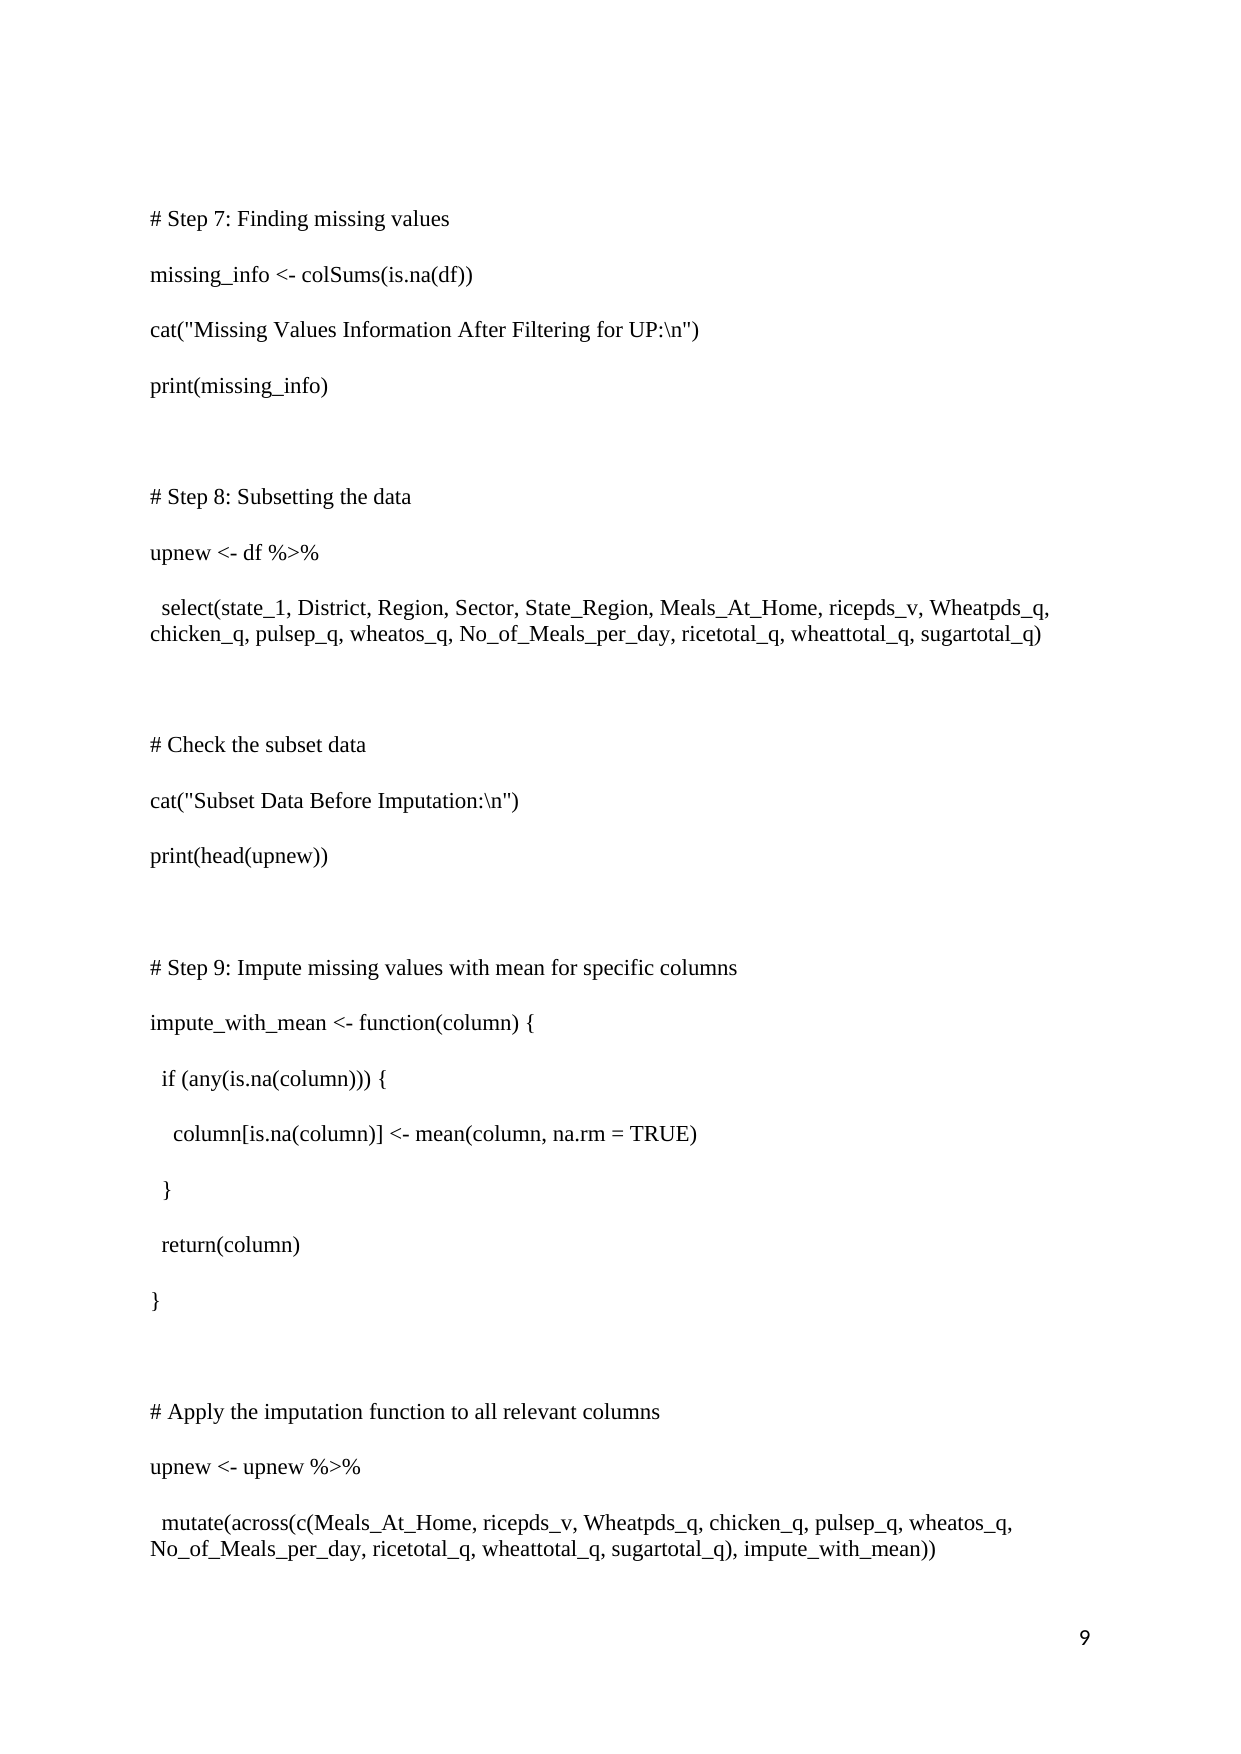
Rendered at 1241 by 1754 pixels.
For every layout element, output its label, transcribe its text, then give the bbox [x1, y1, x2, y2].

text # Step 8: Subsetting the data [150, 483, 1090, 509]
text upnew <- df %>% [150, 539, 1090, 565]
text mutate(across(c(Meals_At_Home, ricepds_v, Wheatpds_q, chicken_q, pulsep_q, wheatos_q, No_of_Meals_per_day, ricetotal_q, wheattotal_q, sugartotal_q), impute_with_mean)) [150, 1509, 1090, 1562]
text upnew <- upnew %>% [150, 1453, 1090, 1480]
text if (any(is.na(column))) { [150, 1065, 1090, 1091]
text } [150, 1287, 1090, 1313]
text } [150, 1176, 1090, 1202]
text return(column) [150, 1231, 1090, 1258]
text missing_info <- colSums(is.na(df)) [150, 261, 1090, 287]
text column[is.na(column)] <- mean(column, na.rm = TRUE) [150, 1120, 1090, 1147]
text select(state_1, District, Region, Sector, State_Region, Meals_At_Home, ricepds_v, Wheatpds_q, chicken_q, pulsep_q, wheatos_q, No_of_Meals_per_day, ricetotal_q, wheattotal_q, sugartotal_q) [150, 594, 1090, 647]
text impute_with_mean <- function(column) { [150, 1009, 1090, 1036]
text # Step 7: Finding missing values [150, 206, 1090, 232]
text print(head(upnew)) [150, 843, 1090, 869]
text print(missing_info) [150, 372, 1090, 398]
text # Check the subset data [150, 732, 1090, 758]
text # Step 9: Impute missing values with mean for specific columns [150, 954, 1090, 980]
text # Apply the imputation function to all relevant columns [150, 1398, 1090, 1424]
text cat("Missing Values Information After Filtering for UP:\n") [150, 317, 1090, 343]
text cat("Subset Data Before Imputation:\n") [150, 787, 1090, 813]
